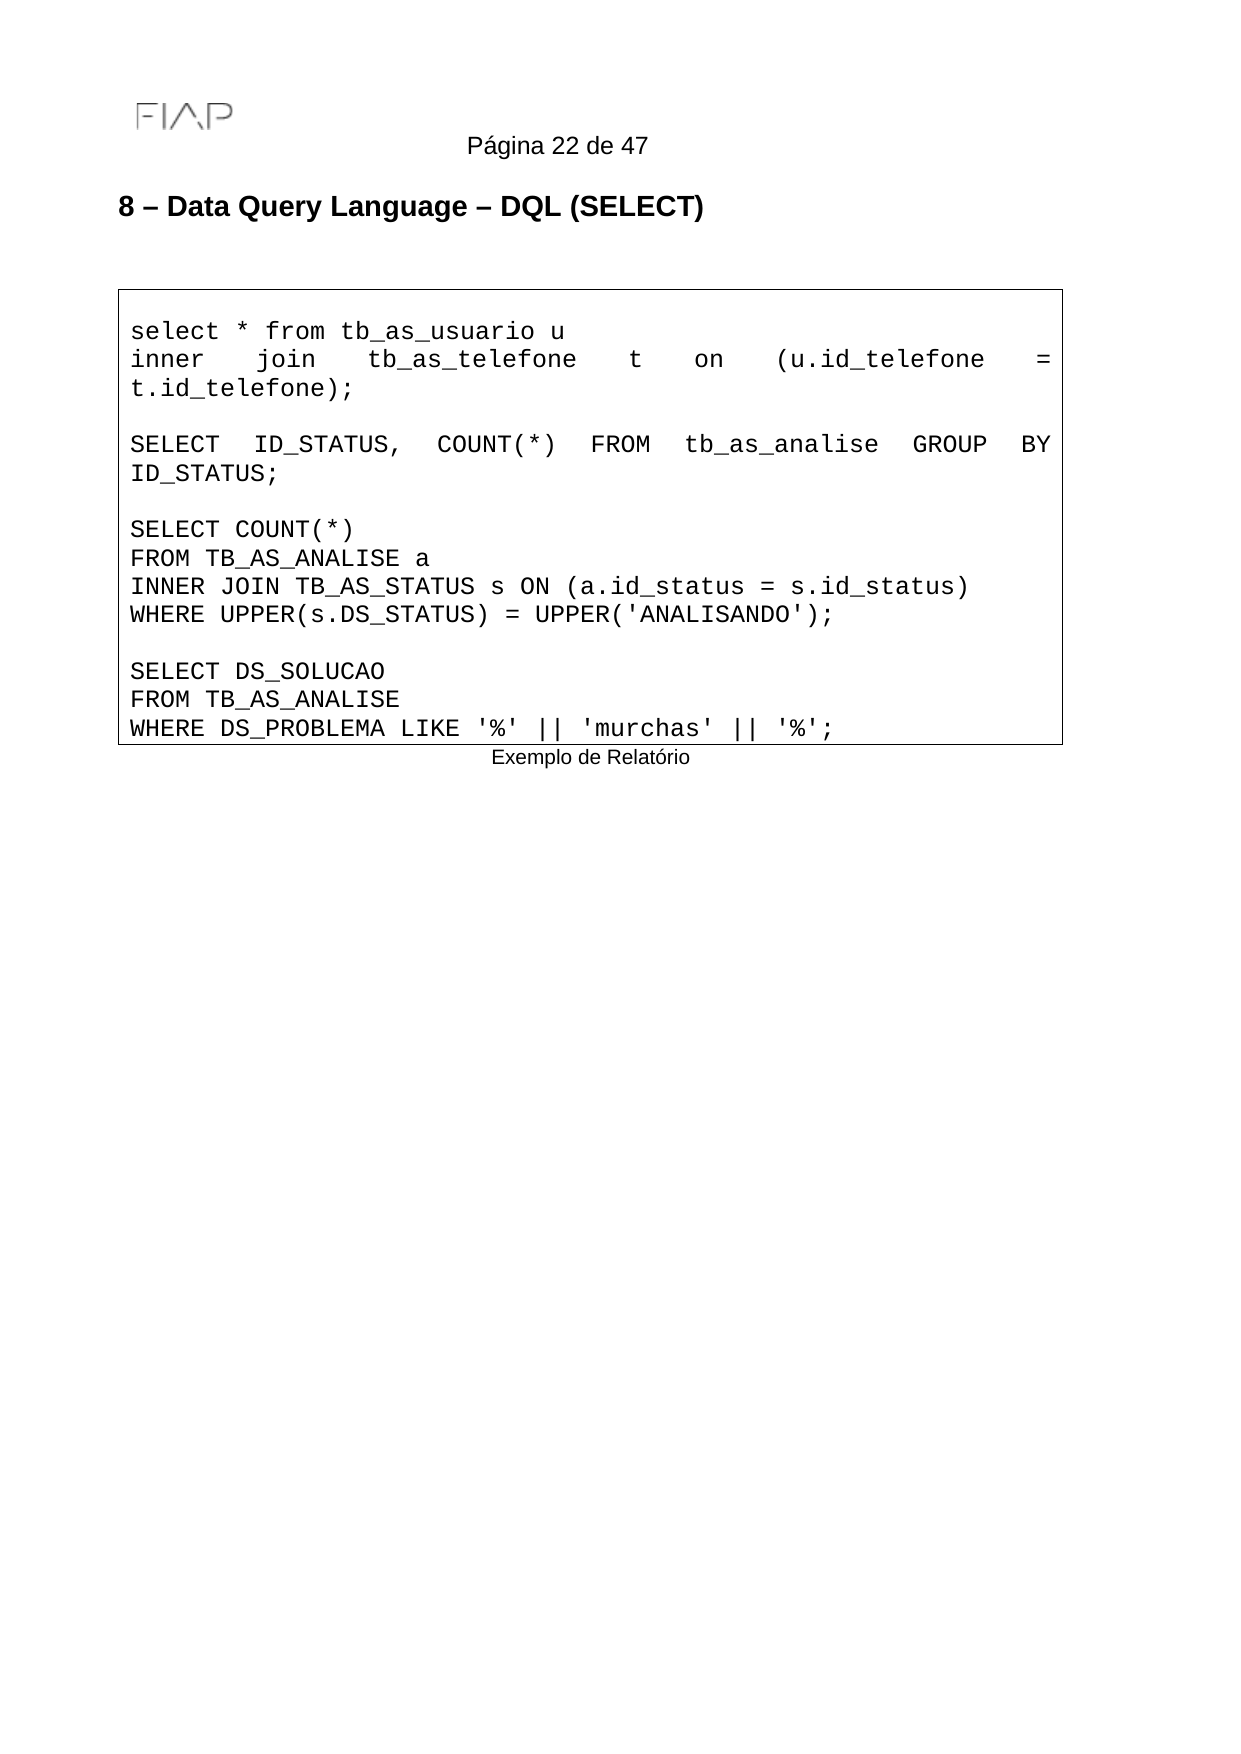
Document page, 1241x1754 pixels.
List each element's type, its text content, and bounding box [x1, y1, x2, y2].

subtitle 8 – Data Query Language – DQL (SELECT) [118, 189, 1063, 222]
picture [136, 103, 233, 130]
text Exemplo de Relatório [118, 745, 1063, 768]
table_header select * from tb_as_usuario u inner join tb_as_telefone t on (u.id_telefone = t.id_telefone); SELECT ID_STATUS, COUNT(*) FROM tb_as_analise GROUP BY ID_STATUS; SELECT COUNT(*) FROM TB_AS_ANALISE a INNER JOIN TB_AS_STATUS s ON (a.id_status = s.id_status) WHERE UPPER(s.DS_STATUS) = UPPER('ANALISANDO'); SELECT DS_SOLUCAO FROM TB_AS_ANALISE WHERE DS_PROBLEMA LIKE '%' || 'murchas' || '%'; [119, 290, 1062, 743]
